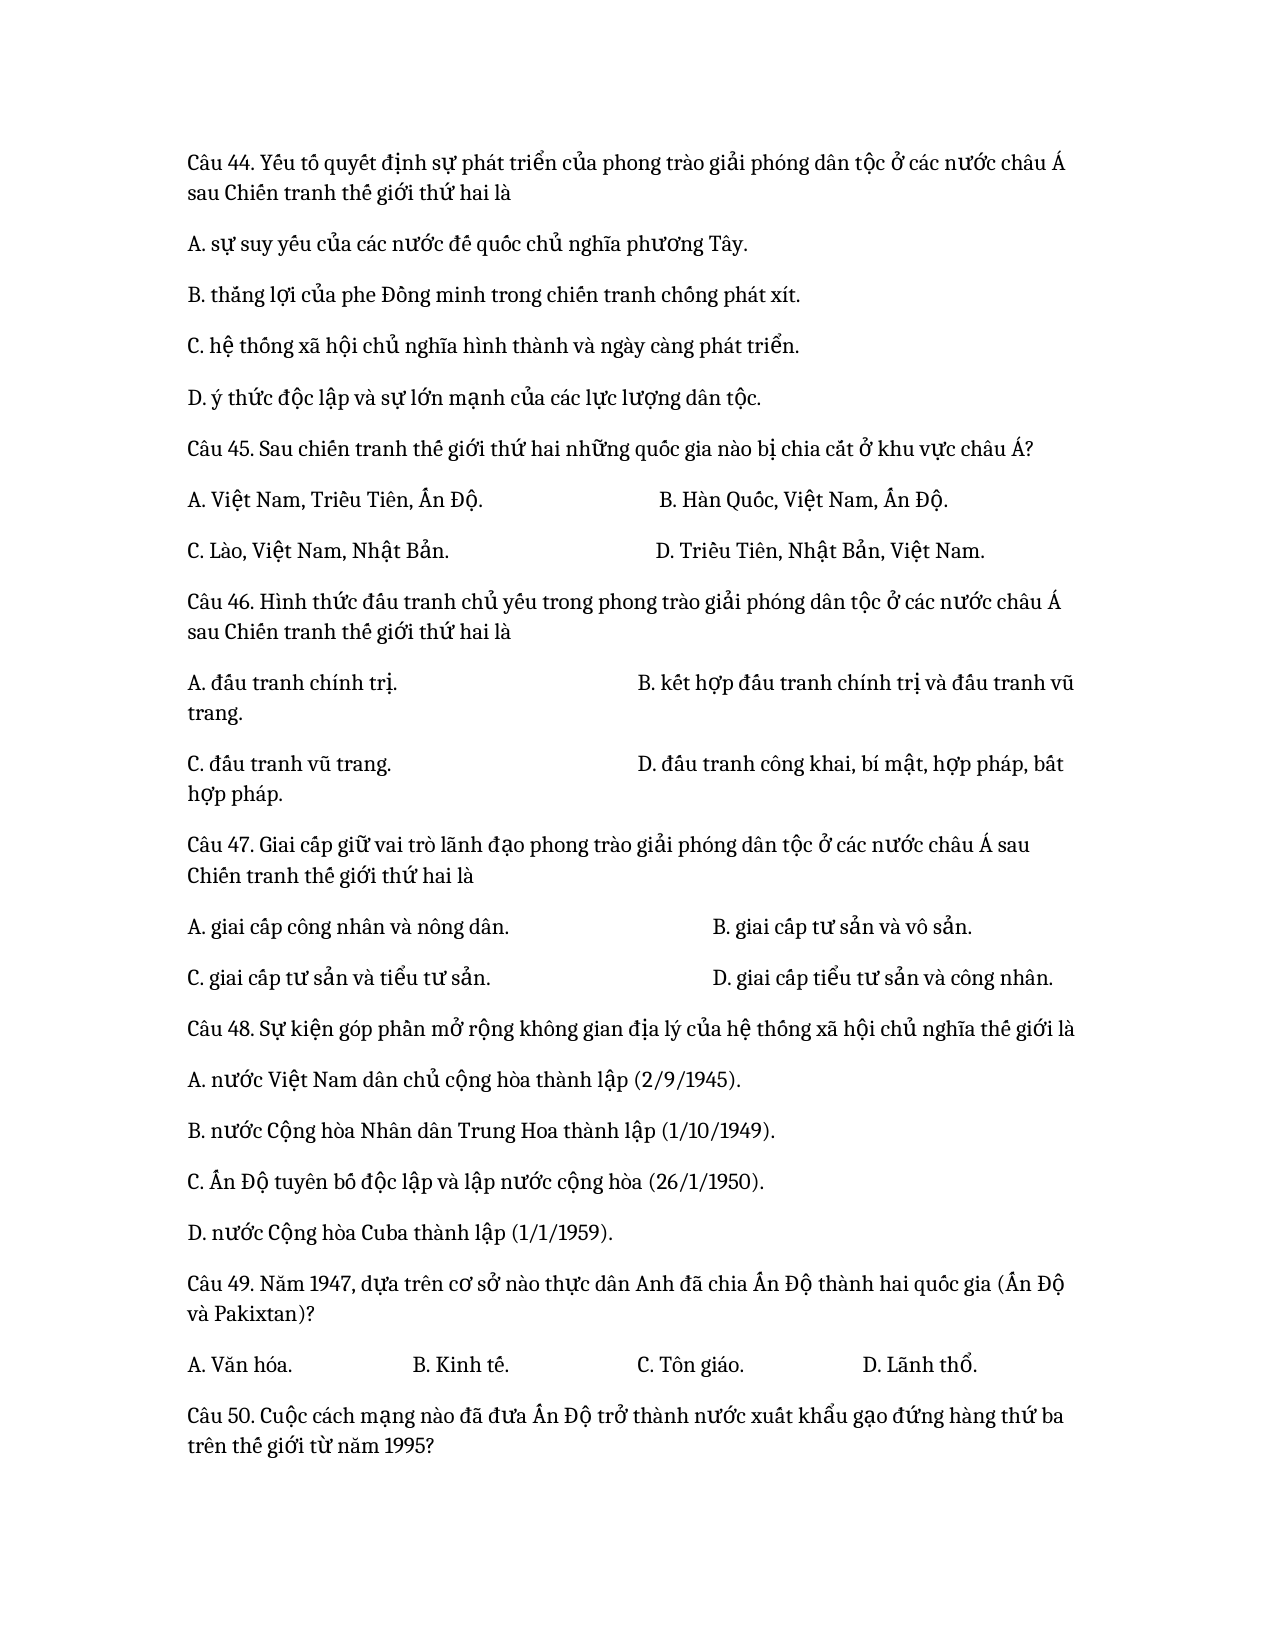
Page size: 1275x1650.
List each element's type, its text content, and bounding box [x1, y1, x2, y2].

text C. hệ thống xã hội chủ nghĩa hình thành và ngày càng phát triển. [187, 333, 1087, 360]
text Câu 46. Hình thức đấu tranh chủ yếu trong phong trào giải phóng dân tộc ở các nước châu Á sau Chiến tranh thế giới thứ hai là [187, 588, 1087, 645]
text D. nước Cộng hòa Cuba thành lập (1/1/1959). [187, 1220, 1087, 1246]
text Câu 50. Cuộc cách mạng nào đã đưa Ấn Độ trở thành nước xuất khẩu gạo đứng hàng thứ ba trên thế giới từ năm 1995? [187, 1403, 1087, 1460]
text A. Việt Nam, Triều Tiên, Ấn Độ. B. Hàn Quốc, Việt Nam, Ấn Độ. [187, 486, 1087, 513]
text Câu 49. Năm 1947, dựa trên cơ sở nào thực dân Anh đã chia Ấn Độ thành hai quốc gia (Ấn Độ và Pakixtan)? [187, 1271, 1087, 1327]
text A. Văn hóa. B. Kinh tế. C. Tôn giáo. D. Lãnh thổ. [187, 1352, 1087, 1378]
text A. giai cấp công nhân và nông dân. B. giai cấp tư sản và vô sản. [187, 913, 1087, 940]
text B. nước Cộng hòa Nhân dân Trung Hoa thành lập (1/10/1949). [187, 1118, 1087, 1144]
text C. giai cấp tư sản và tiểu tư sản. D. giai cấp tiểu tư sản và công nhân. [187, 964, 1087, 991]
text A. đấu tranh chính trị. B. kết hợp đấu tranh chính trị và đấu tranh vũ trang. [187, 670, 1087, 726]
text Câu 44. Yếu tố quyết định sự phát triển của phong trào giải phóng dân tộc ở các nước châu Á sau Chiến tranh thế giới thứ hai là [187, 150, 1087, 207]
text C. đấu tranh vũ trang. D. đấu tranh công khai, bí mật, hợp pháp, bất hợp pháp. [187, 751, 1087, 808]
text Câu 45. Sau chiến tranh thế giới thứ hai những quốc gia nào bị chia cắt ở khu vực châu Á? [187, 435, 1087, 462]
text A. nước Việt Nam dân chủ cộng hòa thành lập (2/9/1945). [187, 1067, 1087, 1093]
text D. ý thức độc lập và sự lớn mạnh của các lực lượng dân tộc. [187, 384, 1087, 411]
text B. thắng lợi của phe Đồng minh trong chiến tranh chống phát xít. [187, 282, 1087, 309]
text Câu 47. Giai cấp giữ vai trò lãnh đạo phong trào giải phóng dân tộc ở các nước châu Á sau Chiến tranh thế giới thứ hai là [187, 832, 1087, 889]
text C. Ấn Độ tuyên bố độc lập và lập nước cộng hòa (26/1/1950). [187, 1169, 1087, 1195]
text Câu 48. Sự kiện góp phần mở rộng không gian địa lý của hệ thống xã hội chủ nghĩa thế giới là [187, 1016, 1087, 1042]
text A. sự suy yếu của các nước đế quốc chủ nghĩa phương Tây. [187, 231, 1087, 258]
text C. Lào, Việt Nam, Nhật Bản. D. Triều Tiên, Nhật Bản, Việt Nam. [187, 537, 1087, 564]
